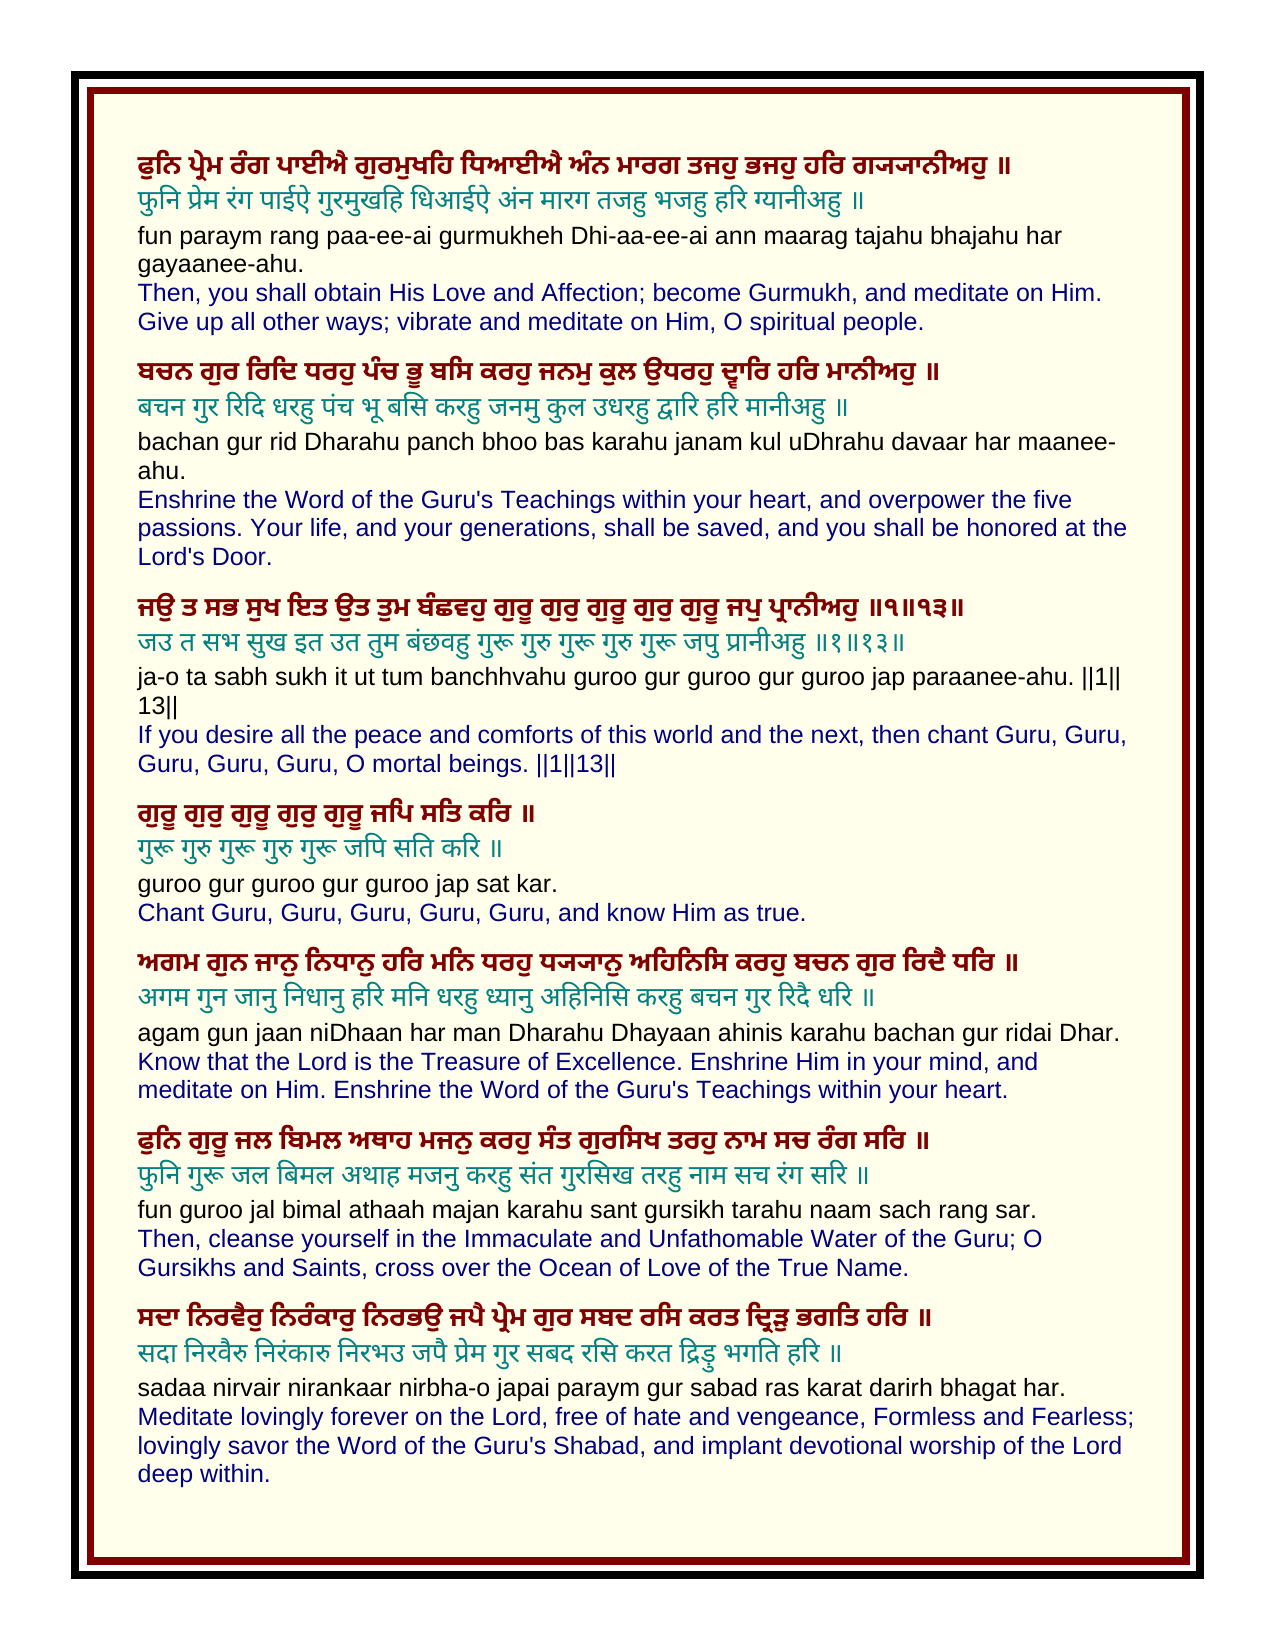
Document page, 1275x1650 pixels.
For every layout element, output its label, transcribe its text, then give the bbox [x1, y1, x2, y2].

text Enshrine the Word of the Guru's Teachings within your heart, and overpower the five passions. Your life, and your generations, shall be saved, and you shall be honored at the Lord's Door. [137, 484, 1138, 571]
text ja-o ta sabh sukh it ut tum banchhvahu guroo gur guroo gur guroo jap paraanee-ahu. ||1||13|| [137, 662, 1138, 720]
text ਬਚਨ ਗੁਰ ਰਿਦਿ ਧਰਹੁ ਪੰਚ ਭੂ ਬਸਿ ਕਰਹੁ ਜਨਮੁ ਕੁਲ ਉਧਰਹੁ ਦ੍ਵਾਰਿ ਹਰਿ ਮਾਨੀਅਹੁ ॥ [137, 356, 1138, 392]
text बचन गुर रिदि धरहु पंच भू बसि करहु जनमु कुल उधरहु द्वारि हरि मानीअहु ॥ [137, 392, 1138, 427]
text जउ त सभ सुख इत उत तुम बंछवहु गुरू गुरु गुरू गुरु गुरू जपु प्रानीअहु ॥१॥१३॥ [137, 627, 1138, 662]
text ਗੁਰੂ ਗੁਰੁ ਗੁਰੂ ਗੁਰੁ ਗੁਰੂ ਜਪਿ ਸਤਿ ਕਰਿ ॥ [137, 798, 1138, 833]
text fun paraym rang paa-ee-ai gurmukheh Dhi-aa-ee-ai ann maarag tajahu bhajahu har gayaanee-ahu. [137, 221, 1138, 278]
text Then, cleanse yourself in the Immaculate and Unfathomable Water of the Guru; O Gursikhs and Saints, cross over the Ocean of Love of the True Name. [137, 1224, 1138, 1282]
text फुनि प्रेम रंग पाईऐ गुरमुखहि धिआईऐ अंन मारग तजहु भजहु हरि ग्यानीअहु ॥ [137, 185, 1138, 221]
text agam gun jaan niDhaan har man Dharahu Dhayaan ahinis karahu bachan gur ridai Dhar. [137, 1018, 1138, 1046]
text guroo gur guroo gur guroo jap sat kar. [137, 869, 1138, 897]
text ਫੁਨਿ ਪ੍ਰੇਮ ਰੰਗ ਪਾਈਐ ਗੁਰਮੁਖਹਿ ਧਿਆਈਐ ਅੰਨ ਮਾਰਗ ਤਜਹੁ ਭਜਹੁ ਹਰਿ ਗ੍ਯ੍ਯਾਨੀਅਹੁ ॥ [137, 150, 1138, 185]
text फुनि गुरू जल बिमल अथाह मजनु करहु संत गुरसिख तरहु नाम सच रंग सरि ॥ [137, 1160, 1138, 1195]
text fun guroo jal bimal athaah majan karahu sant gursikh tarahu naam sach rang sar. [137, 1195, 1138, 1224]
text sadaa nirvair nirankaar nirbha-o japai paraym gur sabad ras karat darirh bhagat har. [137, 1373, 1138, 1402]
text ਜਉ ਤ ਸਭ ਸੁਖ ਇਤ ਉਤ ਤੁਮ ਬੰਛਵਹੁ ਗੁਰੂ ਗੁਰੁ ਗੁਰੂ ਗੁਰੁ ਗੁਰੂ ਜਪੁ ਪ੍ਰਾਨੀਅਹੁ ॥੧॥੧੩॥ [137, 592, 1138, 627]
text ਅਗਮ ਗੁਨ ਜਾਨੁ ਨਿਧਾਨੁ ਹਰਿ ਮਨਿ ਧਰਹੁ ਧ੍ਯ੍ਯਾਨੁ ਅਹਿਨਿਸਿ ਕਰਹੁ ਬਚਨ ਗੁਰ ਰਿਦੈ ਧਰਿ ॥ [137, 947, 1138, 982]
text सदा निरवैरु निरंकारु निरभउ जपै प्रेम गुर सबद रसि करत द्रिड़ु भगति हरि ॥ [137, 1338, 1138, 1373]
text ਫੁਨਿ ਗੁਰੂ ਜਲ ਬਿਮਲ ਅਥਾਹ ਮਜਨੁ ਕਰਹੁ ਸੰਤ ਗੁਰਸਿਖ ਤਰਹੁ ਨਾਮ ਸਚ ਰੰਗ ਸਰਿ ॥ [137, 1125, 1138, 1160]
text Then, you shall obtain His Love and Affection; become Gurmukh, and meditate on Him. Give up all other ways; vibrate and meditate on Him, O spiritual people. [137, 278, 1138, 336]
text Meditate lovingly forever on the Lord, free of hate and vengeance, Formless and Fearless; lovingly savor the Word of the Guru's Shabad, and implant devotional worship of the Lord deep within. [137, 1402, 1138, 1488]
text अगम गुन जानु निधानु हरि मनि धरहु ध्यानु अहिनिसि करहु बचन गुर रिदै धरि ॥ [137, 982, 1138, 1018]
text Know that the Lord is the Treasure of Excellence. Enshrine Him in your mind, and meditate on Him. Enshrine the Word of the Guru's Teachings within your heart. [137, 1046, 1138, 1104]
text Chant Guru, Guru, Guru, Guru, Guru, and know Him as true. [137, 897, 1138, 926]
text गुरू गुरु गुरू गुरु गुरू जपि सति करि ॥ [137, 833, 1138, 869]
text If you desire all the peace and comforts of this world and the next, then chant Guru, Guru, Guru, Guru, Guru, O mortal beings. ||1||13|| [137, 720, 1138, 777]
text ਸਦਾ ਨਿਰਵੈਰੁ ਨਿਰੰਕਾਰੁ ਨਿਰਭਉ ਜਪੈ ਪ੍ਰੇਮ ਗੁਰ ਸਬਦ ਰਸਿ ਕਰਤ ਦ੍ਰਿੜੁ ਭਗਤਿ ਹਰਿ ॥ [137, 1302, 1138, 1338]
text bachan gur rid Dharahu panch bhoo bas karahu janam kul uDhrahu davaar har maanee-ahu. [137, 427, 1138, 484]
